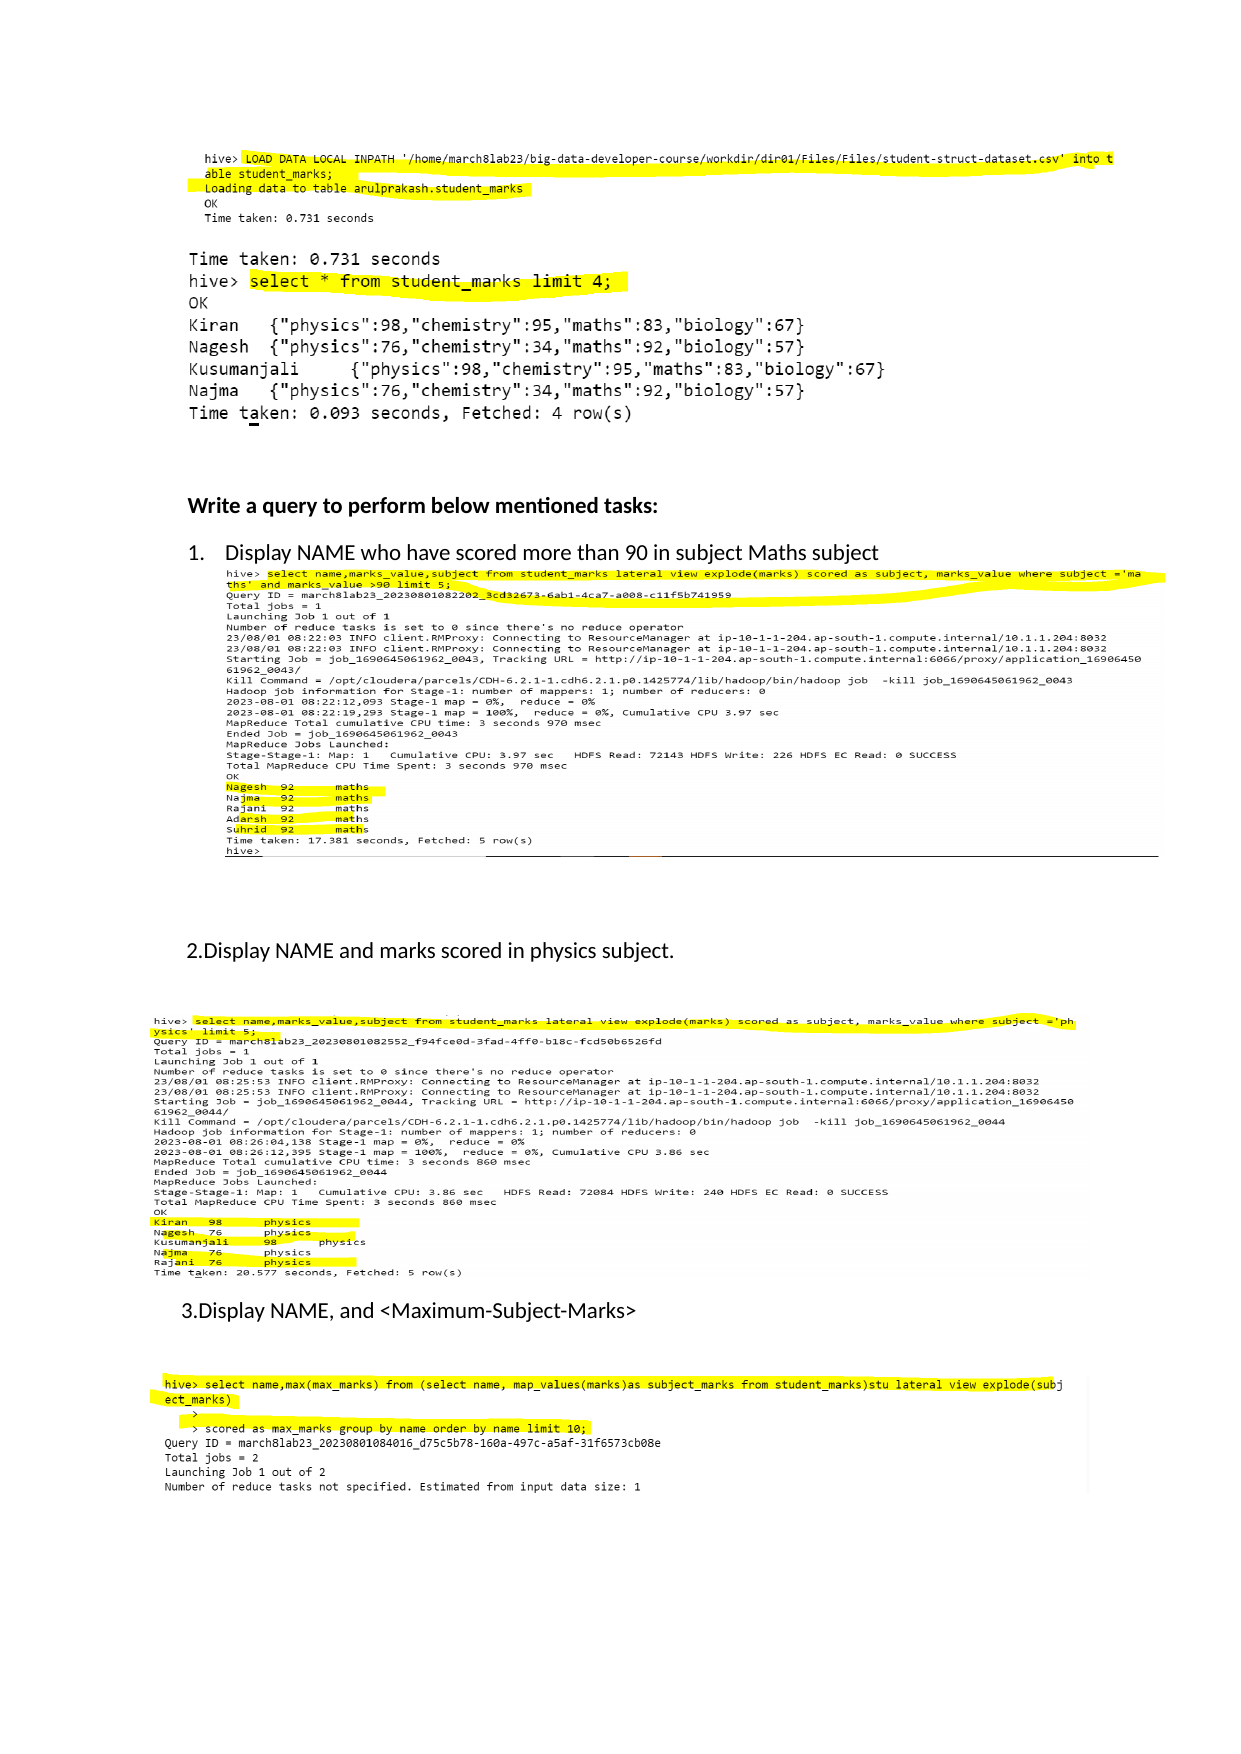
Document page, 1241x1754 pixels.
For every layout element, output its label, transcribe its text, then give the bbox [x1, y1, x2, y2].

text 2.Display NAME and marks scored in physics subject. [150, 936, 1090, 964]
picture [187, 150, 1128, 227]
picture [150, 1373, 1091, 1494]
picture [225, 568, 1166, 857]
text Write a query to perform below mentioned tasks: [187, 491, 1090, 519]
text 3.Display NAME, and <Maximum-Subject-Marks> [150, 1297, 1090, 1325]
picture [150, 1013, 1091, 1278]
list Display NAME who have scored more than 90 in subject Maths subject [187, 538, 1090, 566]
picture [187, 245, 921, 426]
